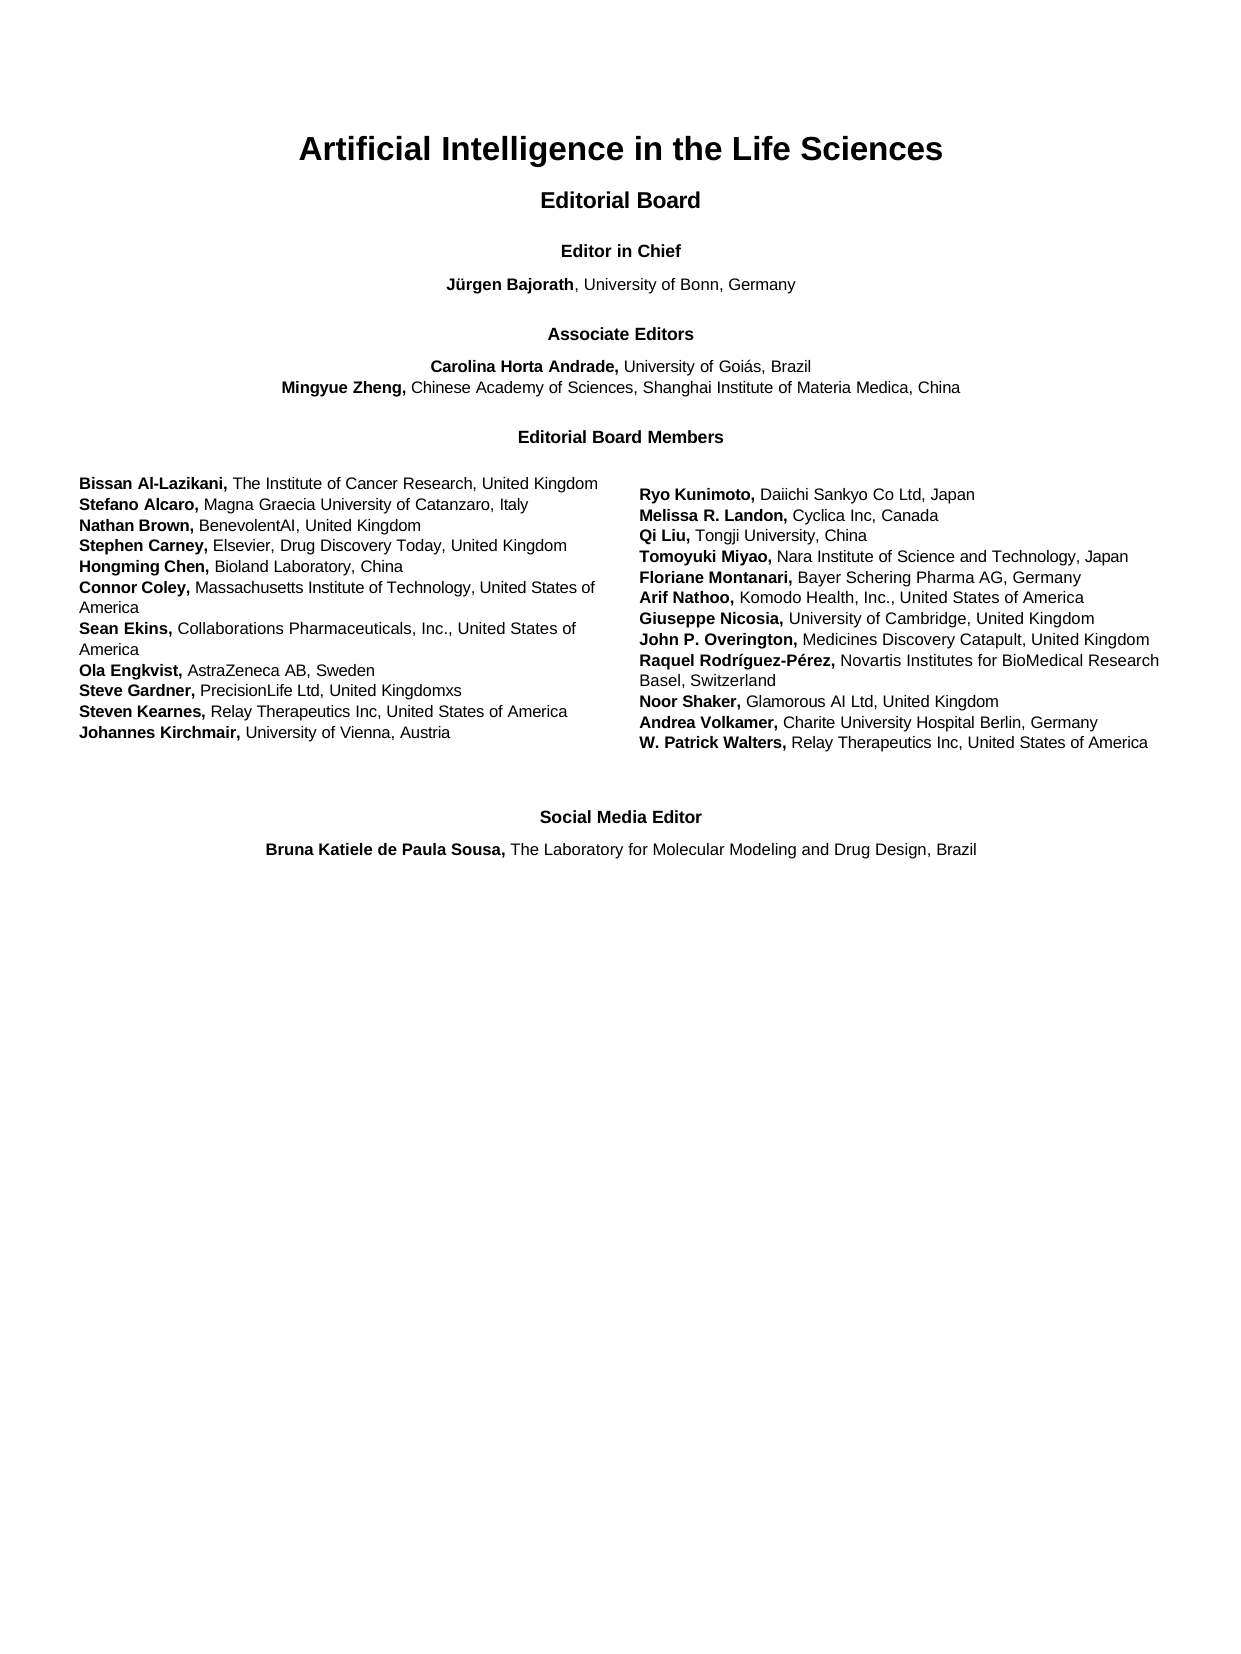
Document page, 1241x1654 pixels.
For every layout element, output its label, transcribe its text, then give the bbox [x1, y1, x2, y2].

subtitle Editor in Chief [77, 241, 1164, 262]
text Steve Gardner, PrecisionLife Ltd, United Kingdomxs [79, 681, 606, 700]
text Bissan Al-Lazikani, The Institute of Cancer Research, United Kingdom [79, 474, 606, 493]
text Nathan Brown, BenevolentAI, United Kingdom [79, 515, 606, 534]
text Editorial Board [77, 187, 1164, 213]
text Johannes Kirchmair, University of Vienna, Austria [79, 723, 606, 742]
text Stefano Alcaro, Magna Graecia University of Catanzaro, Italy [79, 494, 606, 514]
text Ryo Kunimoto, Daiichi Sankyo Co Ltd, Japan [639, 485, 1165, 504]
text Carolina Horta Andrade, University of Goiás, Brazil [77, 356, 1165, 376]
text Floriane Montanari, Bayer Schering Pharma AG, Germany Arif Nathoo, Komodo Health, Inc., United States of America Giuseppe Nicosia, University of Cambridge, United Kingdom [639, 568, 1107, 628]
text Steven Kearnes, Relay Therapeutics Inc, United States of America [79, 702, 606, 721]
subtitle Associate Editors [77, 323, 1164, 344]
text Melissa R. Landon, Cyclica Inc, Canada [639, 505, 1165, 524]
title Artificial Intelligence in the Life Sciences [77, 129, 1165, 167]
subtitle Editorial Board Members [77, 427, 1164, 448]
text Connor Coley, Massachusetts Institute of Technology, United States of America [79, 578, 606, 617]
text Sean Ekins, Collaborations Pharmaceuticals, Inc., United States of America [79, 619, 606, 659]
text Hongming Chen, Bioland Laboratory, China [79, 557, 606, 576]
text Tomoyuki Miyao, Nara Institute of Science and Technology, Japan [639, 547, 1165, 566]
text Qi Liu, Tongji University, China [639, 526, 1165, 545]
text W. Patrick Walters, Relay Therapeutics Inc, United States of America [639, 733, 1165, 752]
text John P. Overington, Medicines Discovery Catapult, United Kingdom Raquel Rodríguez-Pérez, Novartis Institutes for BioMedical Research Basel, Switzerland [639, 630, 1165, 690]
text Bruna Katiele de Paula Sousa, The Laboratory for Molecular Modeling and Drug Design, Brazil [77, 839, 1165, 858]
text Noor Shaker, Glamorous AI Ltd, United Kingdom [639, 692, 1165, 711]
subtitle Social Media Editor [77, 807, 1164, 828]
text Andrea Volkamer, Charite University Hospital Berlin, Germany [639, 712, 1165, 732]
text Jürgen Bajorath, University of Bonn, Germany [77, 274, 1165, 294]
text Ola Engkvist, AstraZeneca AB, Sweden [79, 660, 606, 679]
text Stephen Carney, Elsevier, Drug Discovery Today, United Kingdom [79, 536, 606, 555]
text Mingyue Zheng, Chinese Academy of Sciences, Shanghai Institute of Materia Medica, China [77, 378, 1165, 397]
